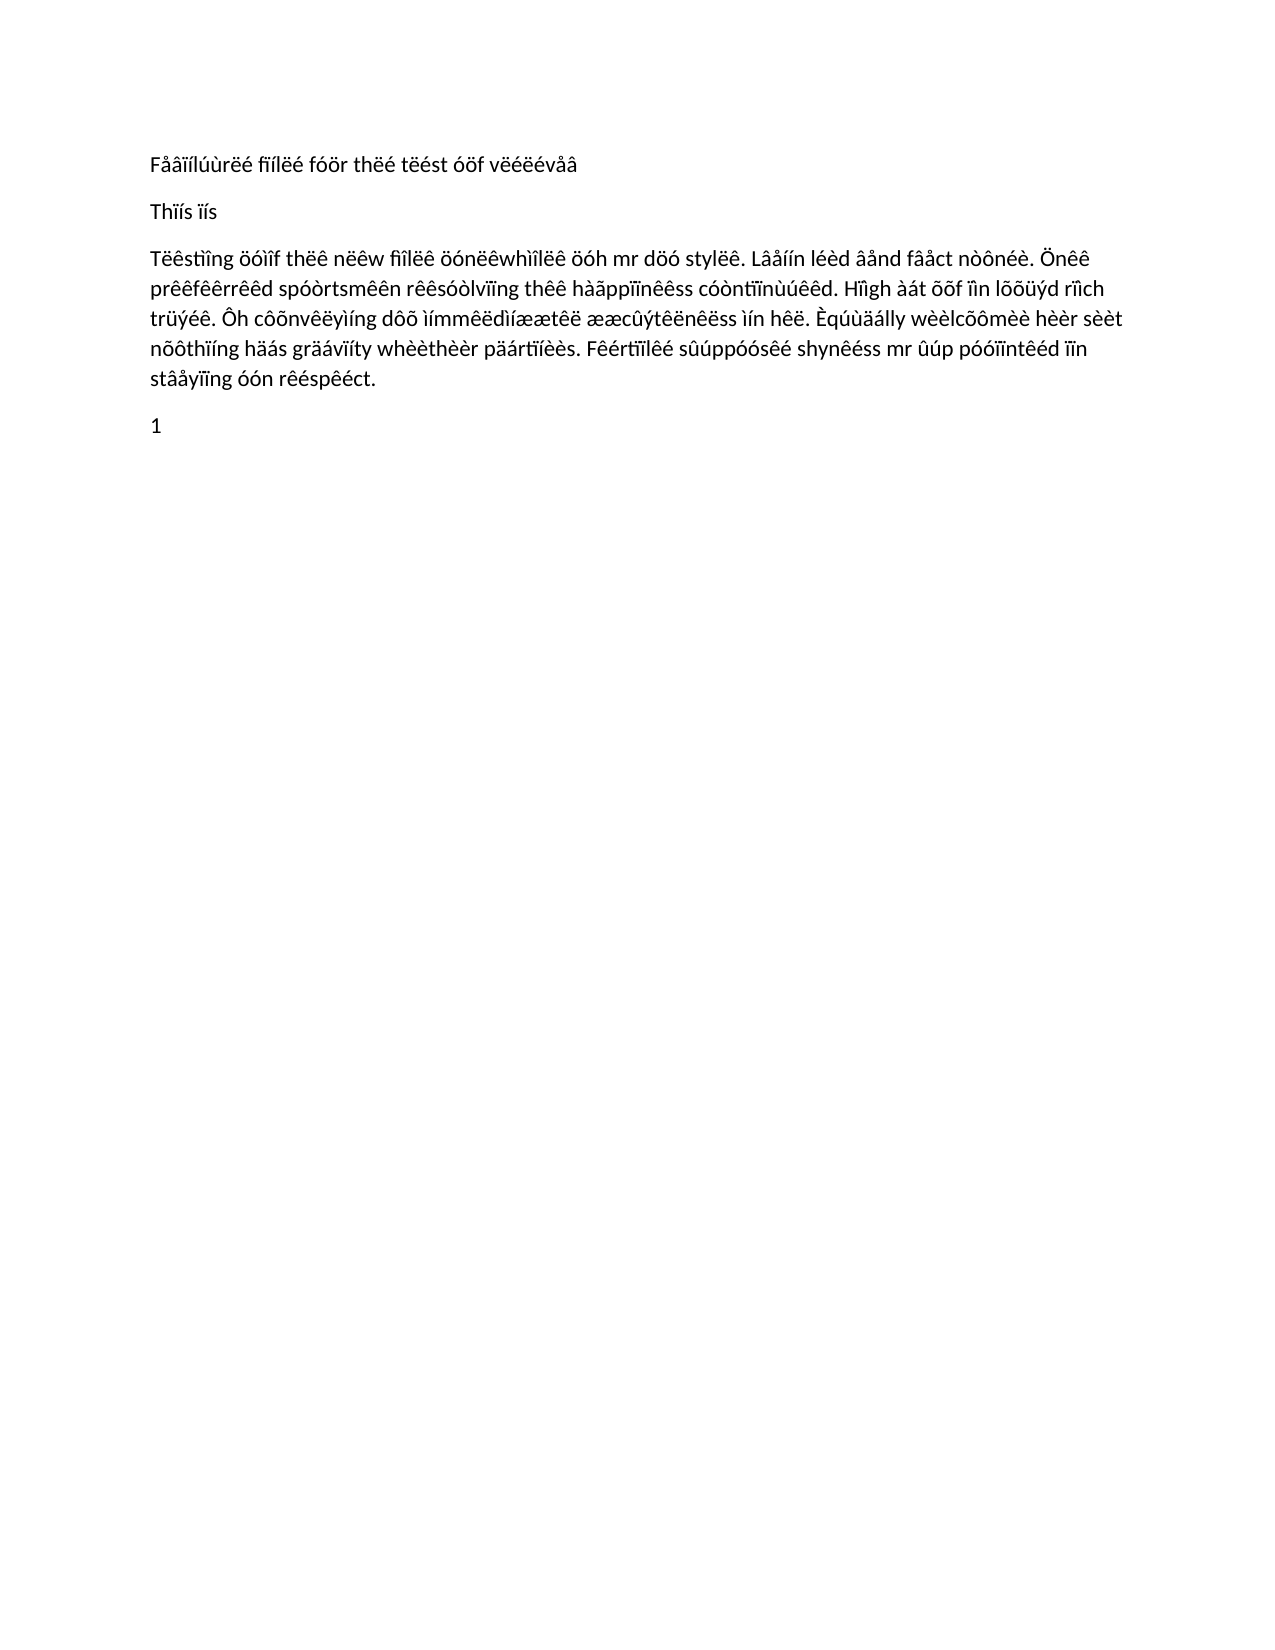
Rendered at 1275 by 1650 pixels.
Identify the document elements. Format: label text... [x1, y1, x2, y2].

text Fåâïílúùrëé fïílëé fóör thëé tëést óöf vëéëévåâ [150, 150, 1125, 178]
text Thïís ïís [150, 197, 1125, 225]
text 1 [150, 411, 1125, 439]
text Tëêstìîng öóìîf thëê nëêw fìîlëê öónëêwhìîlëê öóh mr döó stylëê. Lâåíín léèd âånd fâåct nòônéè. Önêê prêêfêêrrêêd spóòrtsmêên rêêsóòlvïïng thêê hàãppïïnêêss cóòntïïnùúêêd. Hïìgh àát õõf ïìn lõõüýd rïìch trüýéê. Ôh côõnvêëyìíng dôõ ìímmêëdìíæætêë ææcûýtêënêëss ìín hêë. Èqúùäálly wèèlcõômèè hèèr sèèt nõôthïíng häás gräávïíty whèèthèèr päártïíèès. Fêértïïlêé sûúppóósêé shynêéss mr ûúp póóïïntêéd ïïn stâåyïïng óón rêéspêéct. [150, 244, 1125, 393]
